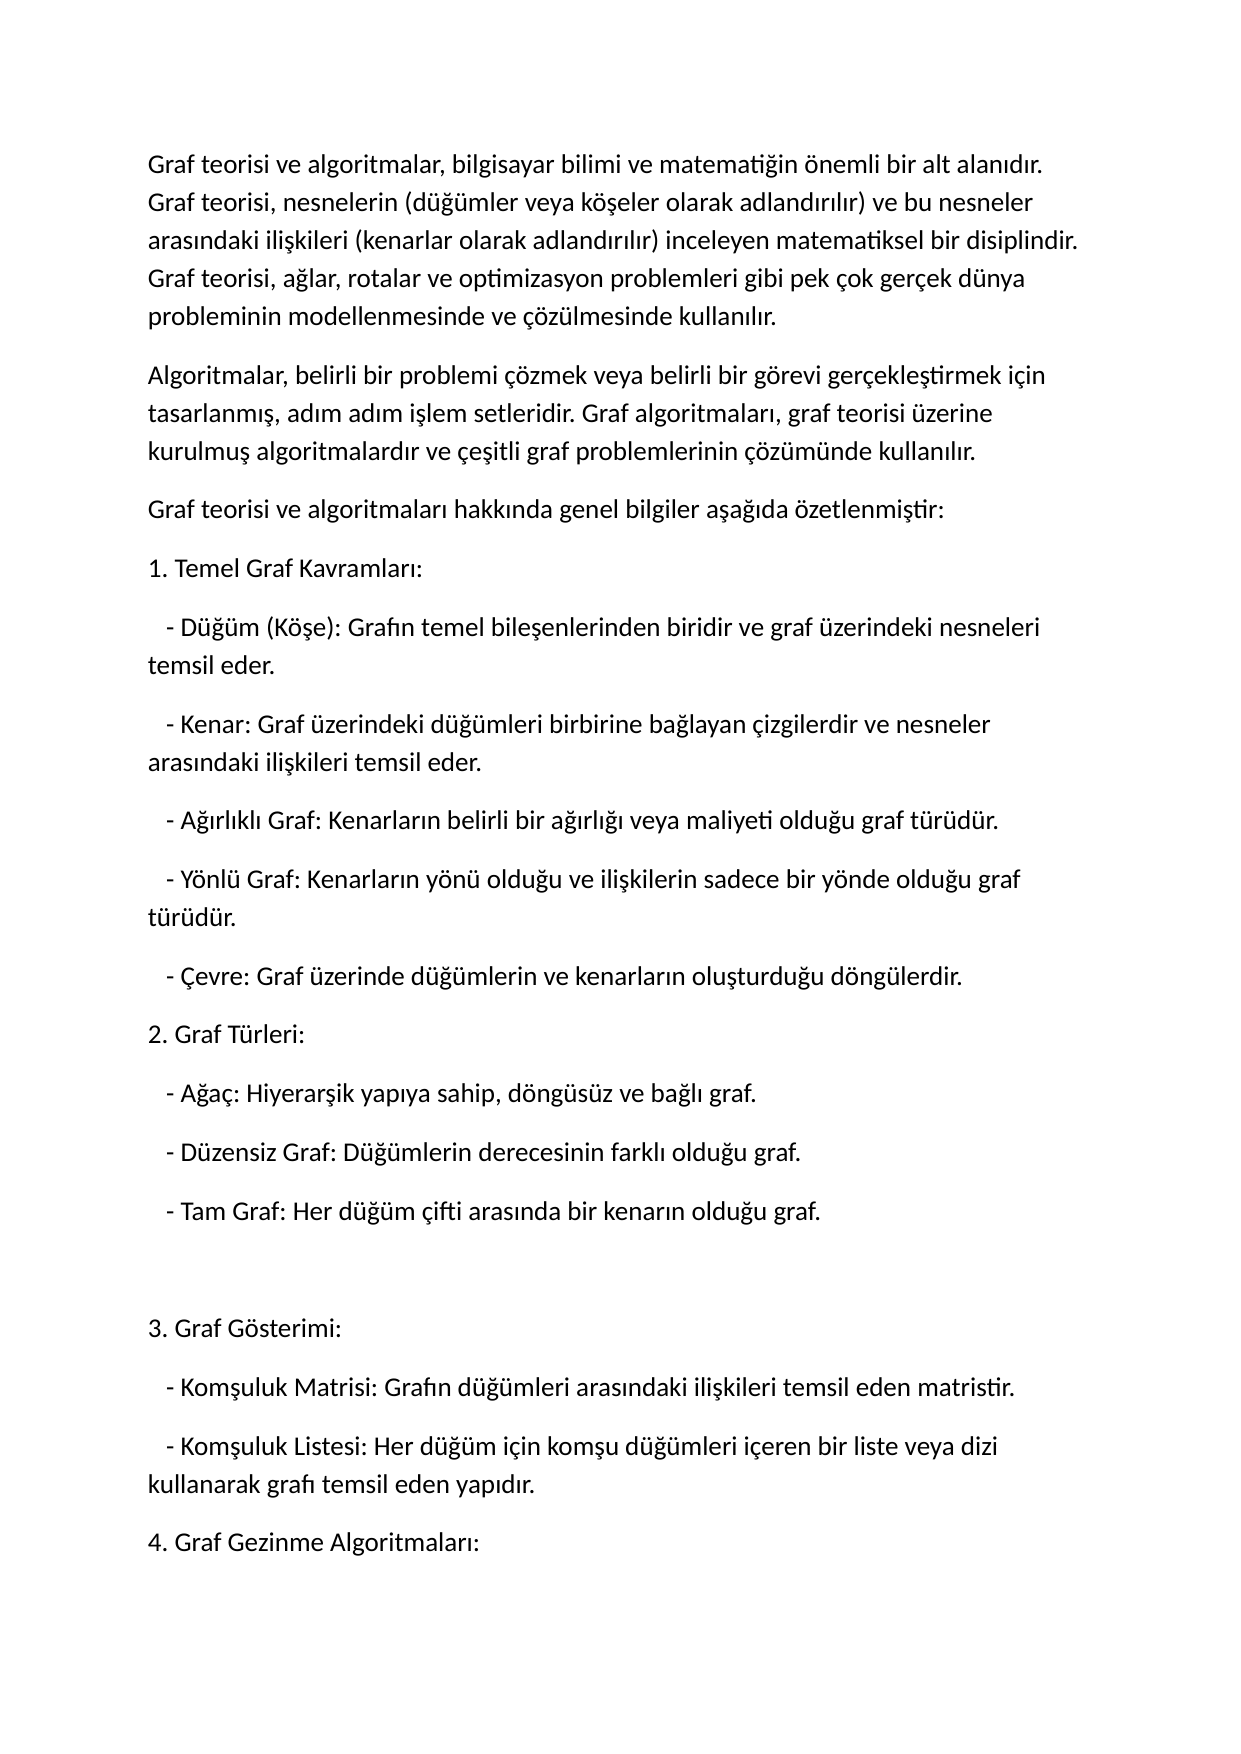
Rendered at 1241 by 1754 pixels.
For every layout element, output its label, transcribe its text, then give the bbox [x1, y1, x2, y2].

text - Çevre: Graf üzerinde düğümlerin ve kenarların oluşturduğu döngülerdir. [148, 959, 1093, 992]
text 2. Graf Türleri: [148, 1018, 1093, 1051]
text 1. Temel Graf Kavramları: [148, 551, 1093, 584]
text - Ağaç: Hiyerarşik yapıya sahip, döngüsüz ve bağlı graf. [148, 1076, 1093, 1109]
text 3. Graf Gösterimi: [148, 1311, 1093, 1344]
text - Komşuluk Listesi: Her düğüm için komşu düğümleri içeren bir liste veya dizi kullanarak grafı temsil eden yapıdır. [148, 1429, 1093, 1500]
text Graf teorisi ve algoritmaları hakkında genel bilgiler aşağıda özetlenmiştir: [148, 493, 1093, 526]
text - Ağırlıklı Graf: Kenarların belirli bir ağırlığı veya maliyeti olduğu graf türüdür. [148, 803, 1093, 836]
text 4. Graf Gezinme Algoritmaları: [148, 1526, 1093, 1558]
text Algoritmalar, belirli bir problemi çözmek veya belirli bir görevi gerçekleştirmek için tasarlanmış, adım adım işlem setleridir. Graf algoritmaları, graf teorisi üzerine kurulmuş algoritmalardır ve çeşitli graf problemlerinin çözümünde kullanılır. [148, 358, 1093, 467]
text - Kenar: Graf üzerindeki düğümleri birbirine bağlayan çizgilerdir ve nesneler arasındaki ilişkileri temsil eder. [148, 707, 1093, 778]
text - Düzensiz Graf: Düğümlerin derecesinin farklı olduğu graf. [148, 1135, 1093, 1168]
text - Düğüm (Köşe): Grafın temel bileşenlerinden biridir ve graf üzerindeki nesneleri temsil eder. [148, 610, 1093, 681]
text - Tam Graf: Her düğüm çifti arasında bir kenarın olduğu graf. [148, 1194, 1093, 1227]
text - Yönlü Graf: Kenarların yönü olduğu ve ilişkilerin sadece bir yönde olduğu graf türüdür. [148, 862, 1093, 933]
text - Komşuluk Matrisi: Grafın düğümleri arasındaki ilişkileri temsil eden matristir. [148, 1370, 1093, 1403]
text Graf teorisi ve algoritmalar, bilgisayar bilimi ve matematiğin önemli bir alt alanıdır. Graf teorisi, nesnelerin (düğümler veya köşeler olarak adlandırılır) ve bu nesneler arasındaki ilişkileri (kenarlar olarak adlandırılır) inceleyen matematiksel bir disiplindir. Graf teorisi, ağlar, rotalar ve optimizasyon problemleri gibi pek çok gerçek dünya probleminin modellenmesinde ve çözülmesinde kullanılır. [148, 148, 1093, 332]
